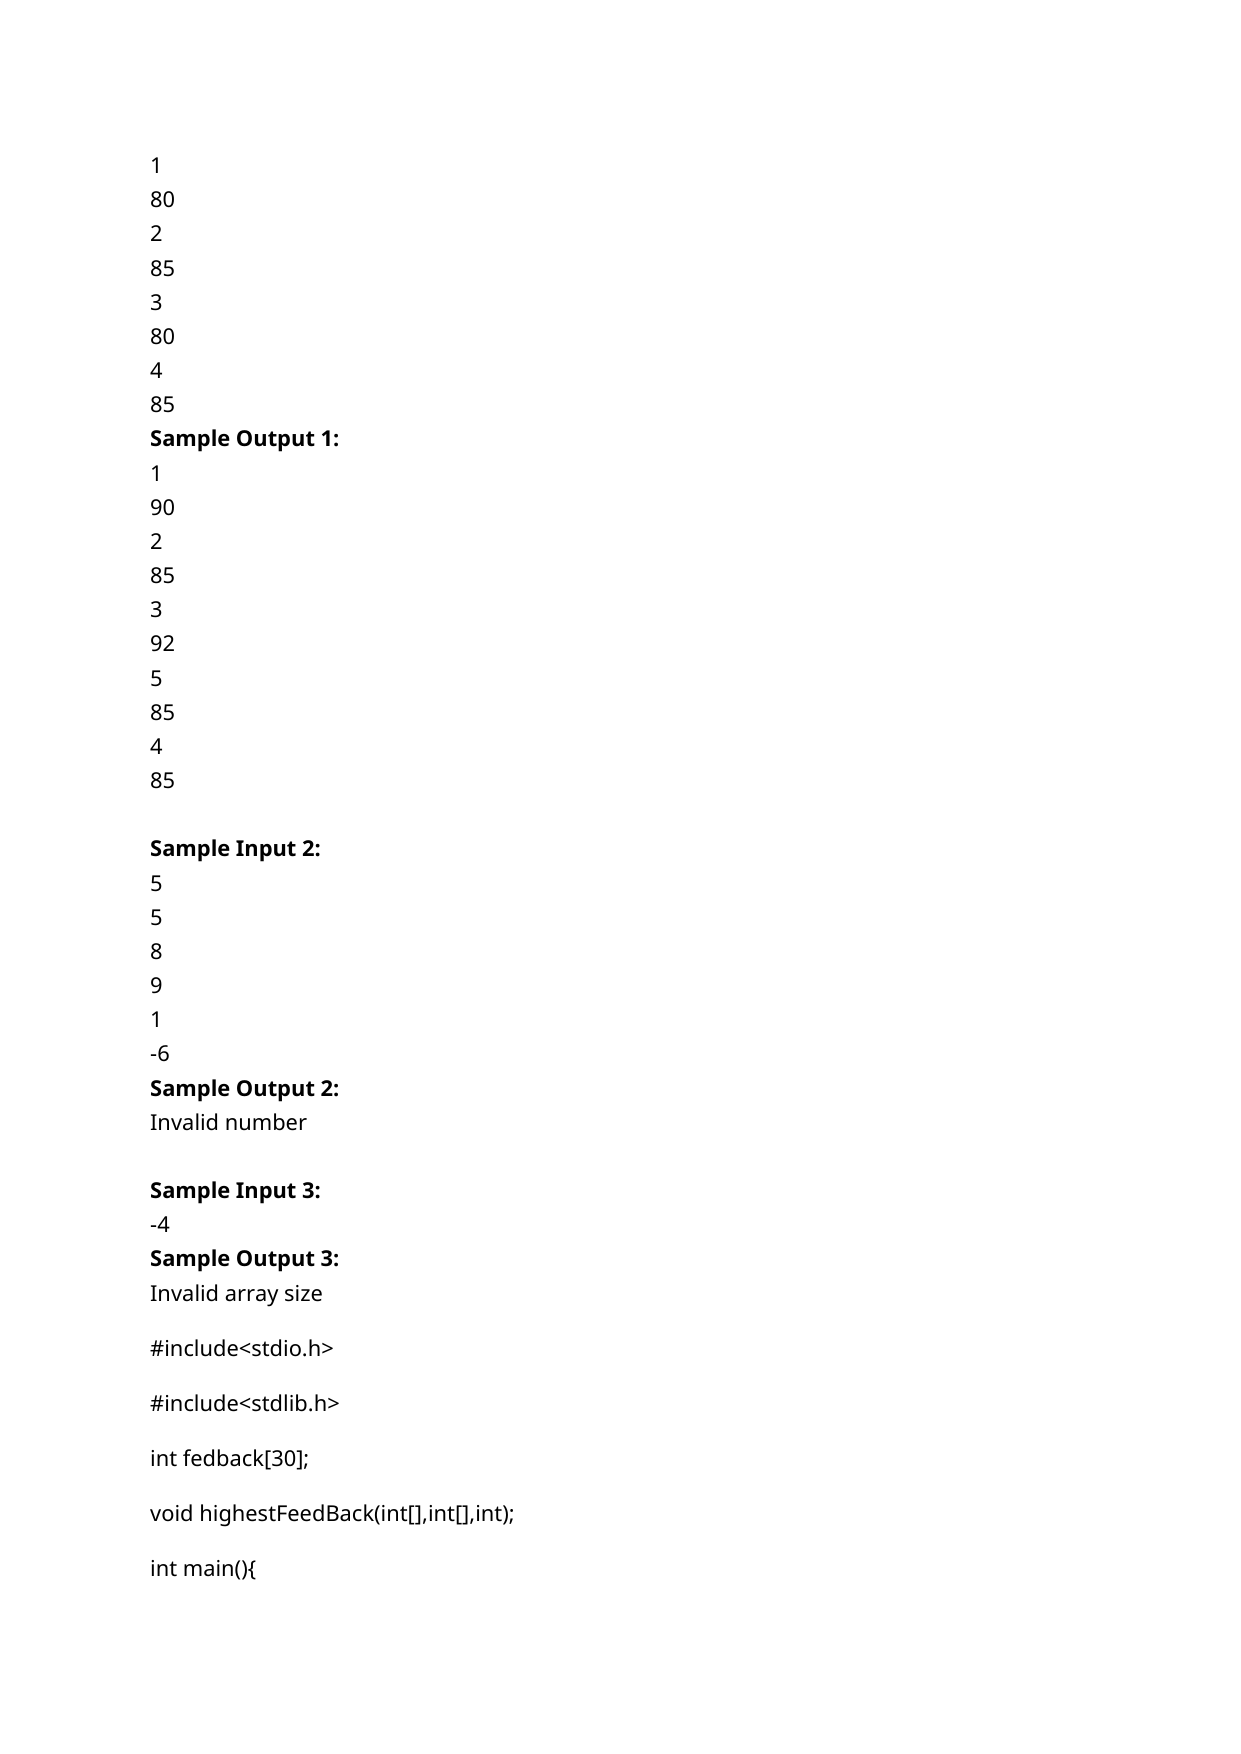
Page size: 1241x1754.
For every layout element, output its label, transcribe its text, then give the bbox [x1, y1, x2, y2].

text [150, 150, 1090, 1307]
text int fedback[30]; [150, 1442, 1090, 1472]
text #include<stdlib.h> [150, 1387, 1090, 1417]
text int main(){ [150, 1552, 1090, 1582]
text #include<stdio.h> [150, 1332, 1090, 1362]
text void highestFeedBack(int[],int[],int); [150, 1497, 1090, 1527]
